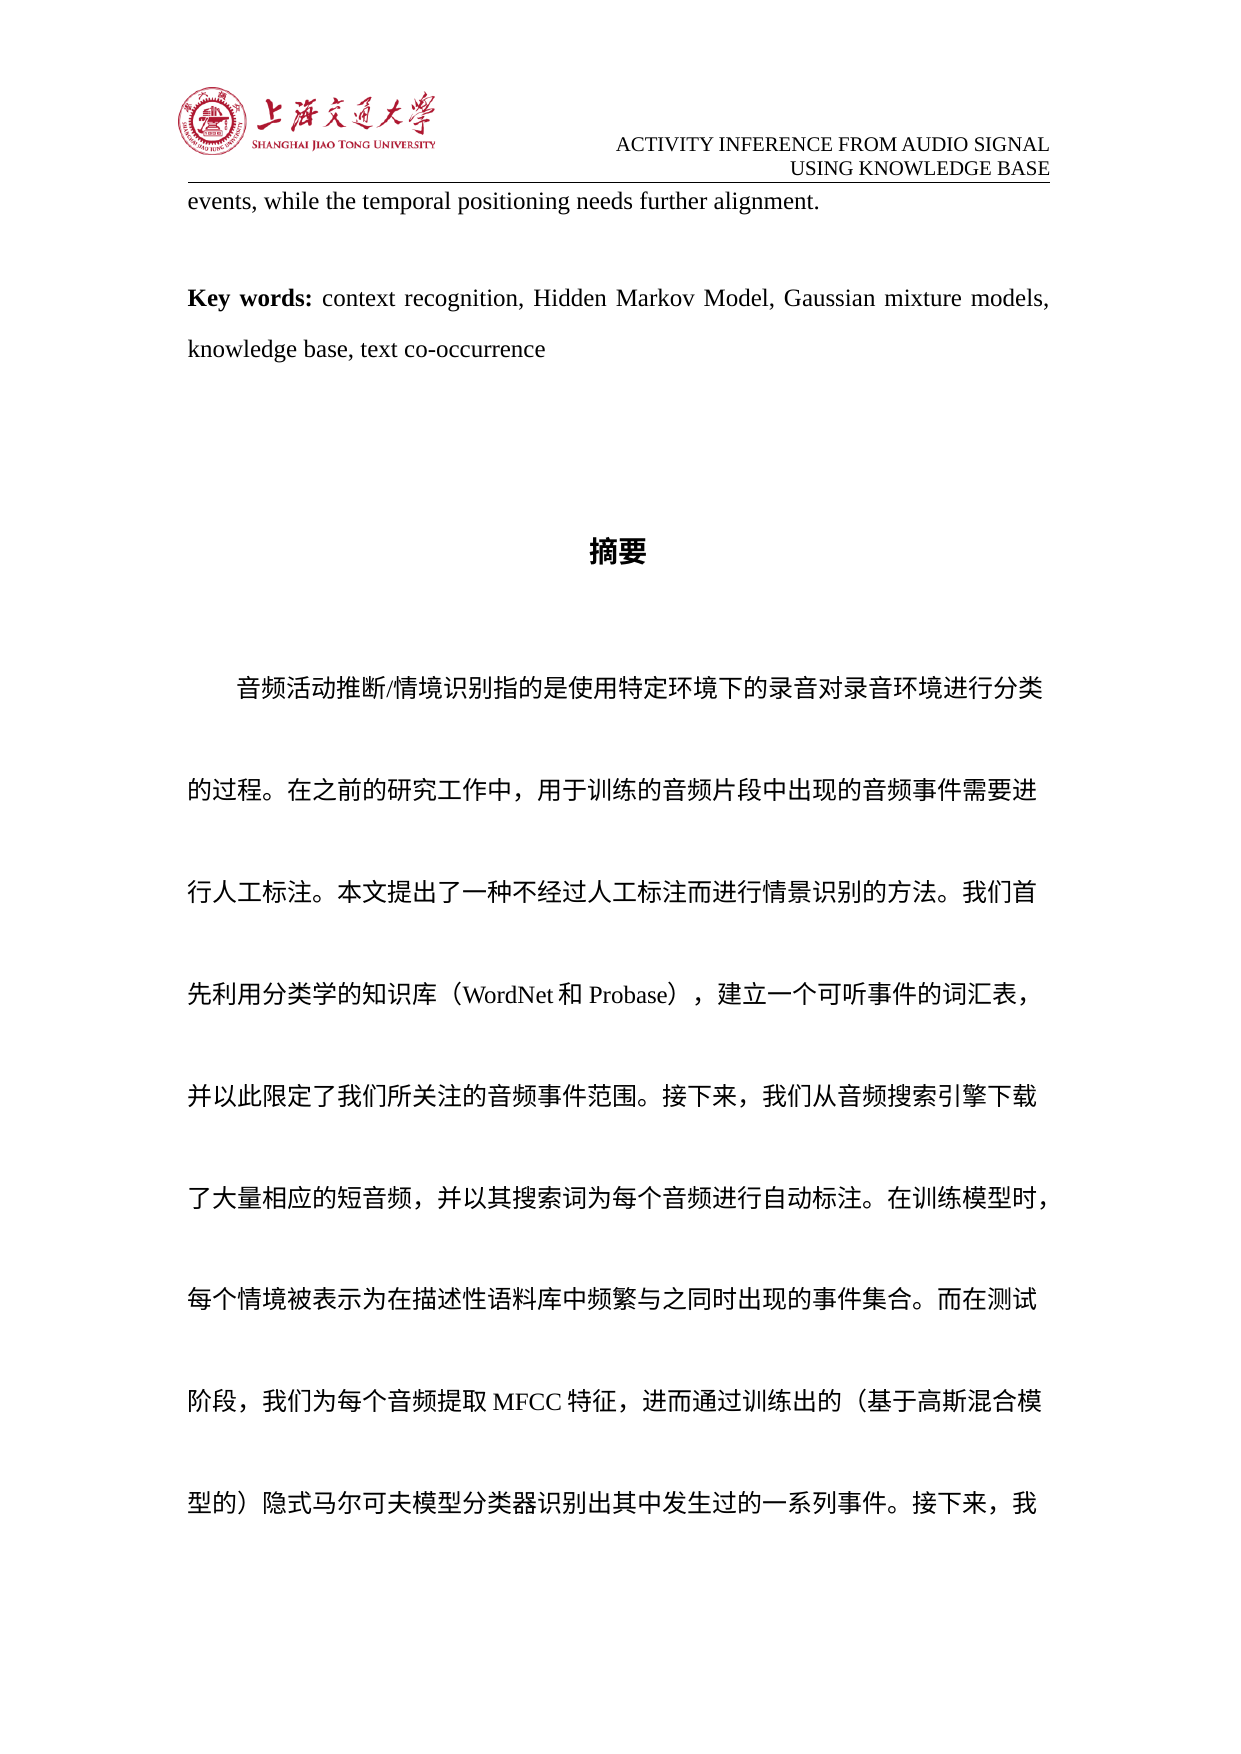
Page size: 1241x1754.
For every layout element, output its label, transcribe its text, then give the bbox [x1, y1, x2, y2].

picture [178, 87, 436, 155]
text 摘要 [187, 516, 1050, 583]
text Key words: context recognition, Hidden Markov Model, Gaussian mixture models, knowledge base, text co-occurrence [187, 280, 1050, 365]
